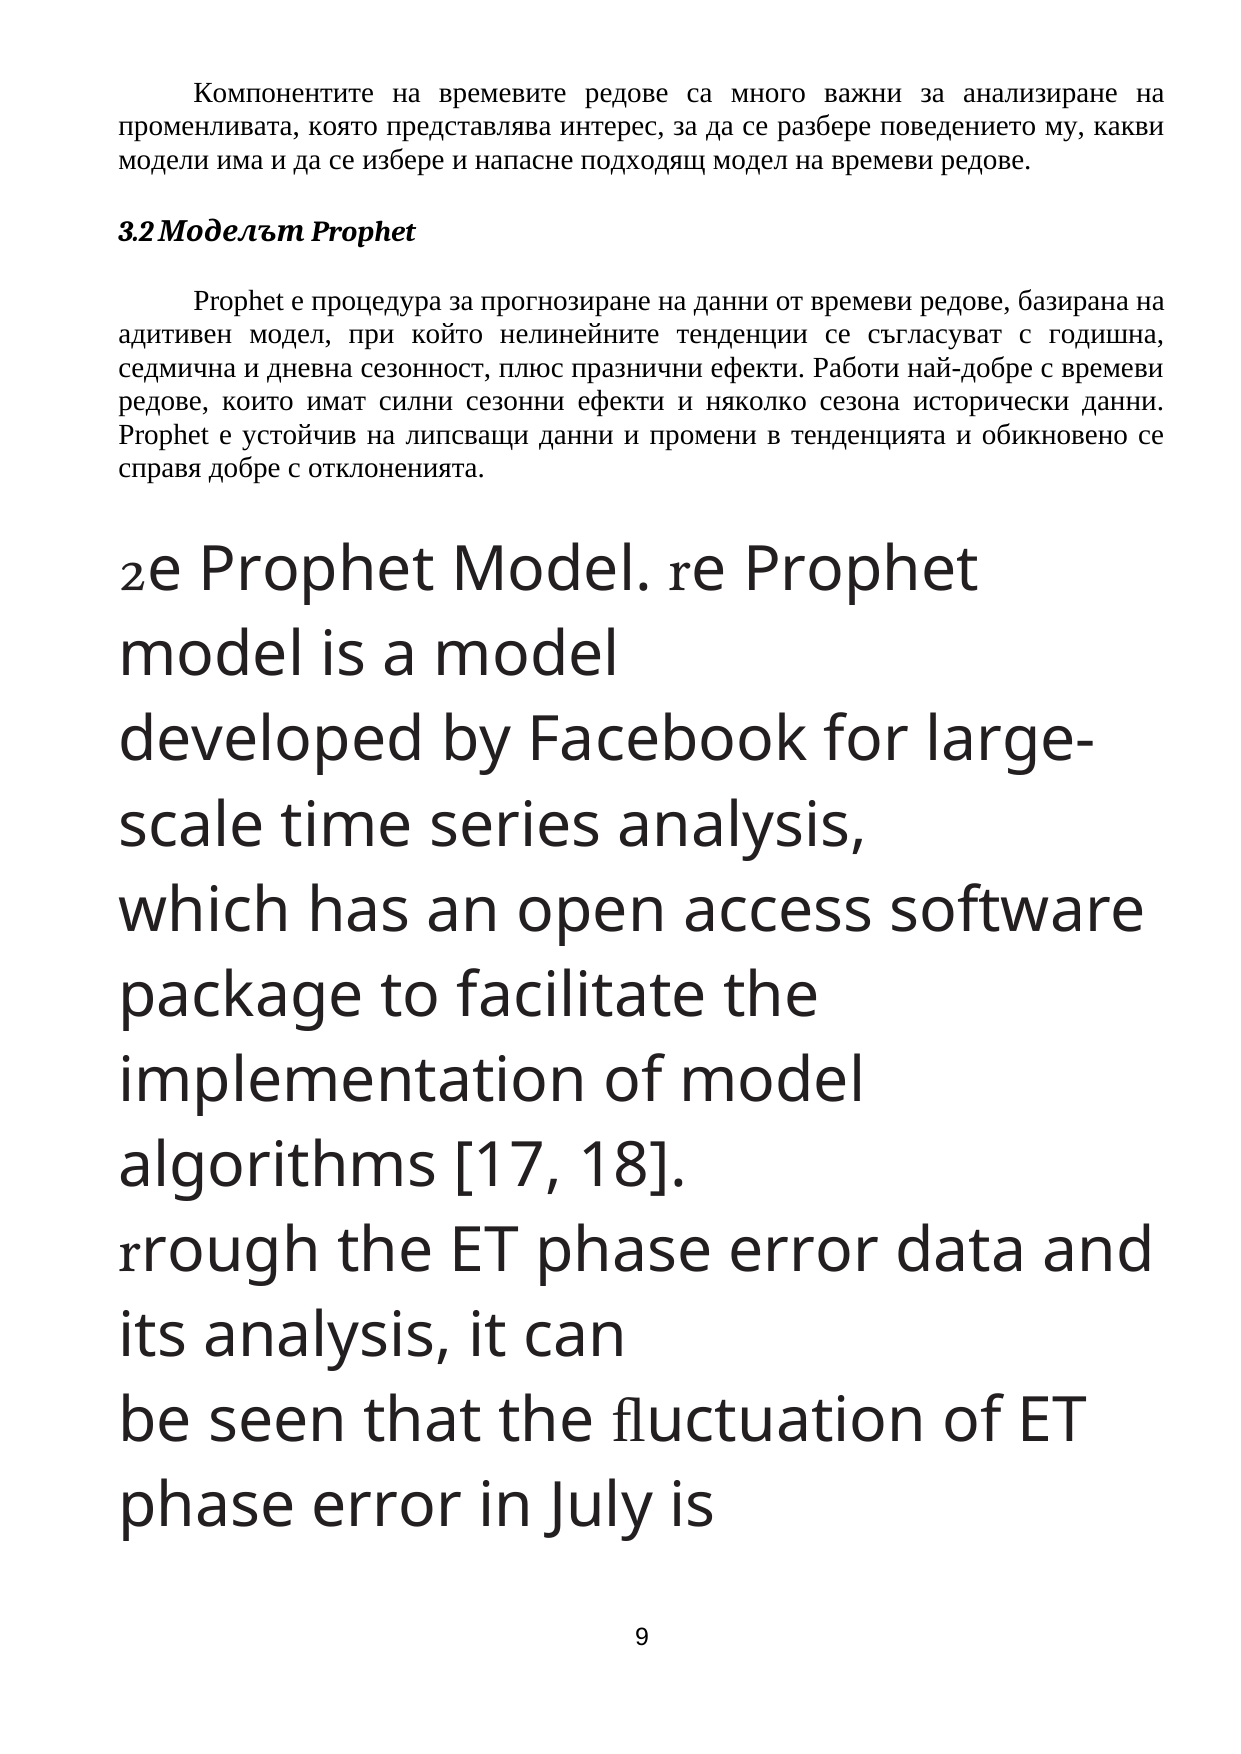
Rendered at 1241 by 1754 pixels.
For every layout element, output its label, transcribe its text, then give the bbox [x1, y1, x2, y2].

subtitle 3.2 Моделът Prophet [118, 216, 1165, 249]
text developed by Facebook for large-scale time series analysis, [118, 694, 1165, 864]
text e Prophet Model. e Prophet model is a model [118, 524, 1165, 694]
text be seen that the ﬂuctuation of ET phase error in July is [118, 1375, 1165, 1545]
text which has an open access software package to facilitate the [118, 864, 1165, 1034]
text Компонентите на времевите редове са много важни за анализиране на променливата, която представлява интерес, за да се разбере поведението му, какви модели има и да се избере и напасне подходящ модел на времеви редове. [118, 75, 1165, 176]
text rough the ET phase error data and its analysis, it can [118, 1205, 1165, 1375]
text implementation of model algorithms [17, 18]. [118, 1034, 1165, 1205]
text Prophet е процедура за прогнозиране на данни от времеви редове, базирана на адитивен модел, при който нелинейните тенденции се съгласуват с годишна, седмична и дневна сезонност, плюс празнични ефекти. Работи най-добре с времеви редове, които имат силни сезонни ефекти и няколко сезона исторически данни. Prophet е устойчив на липсващи данни и промени в тенденцията и обикновено се справя добре с отклоненията. [118, 283, 1165, 484]
